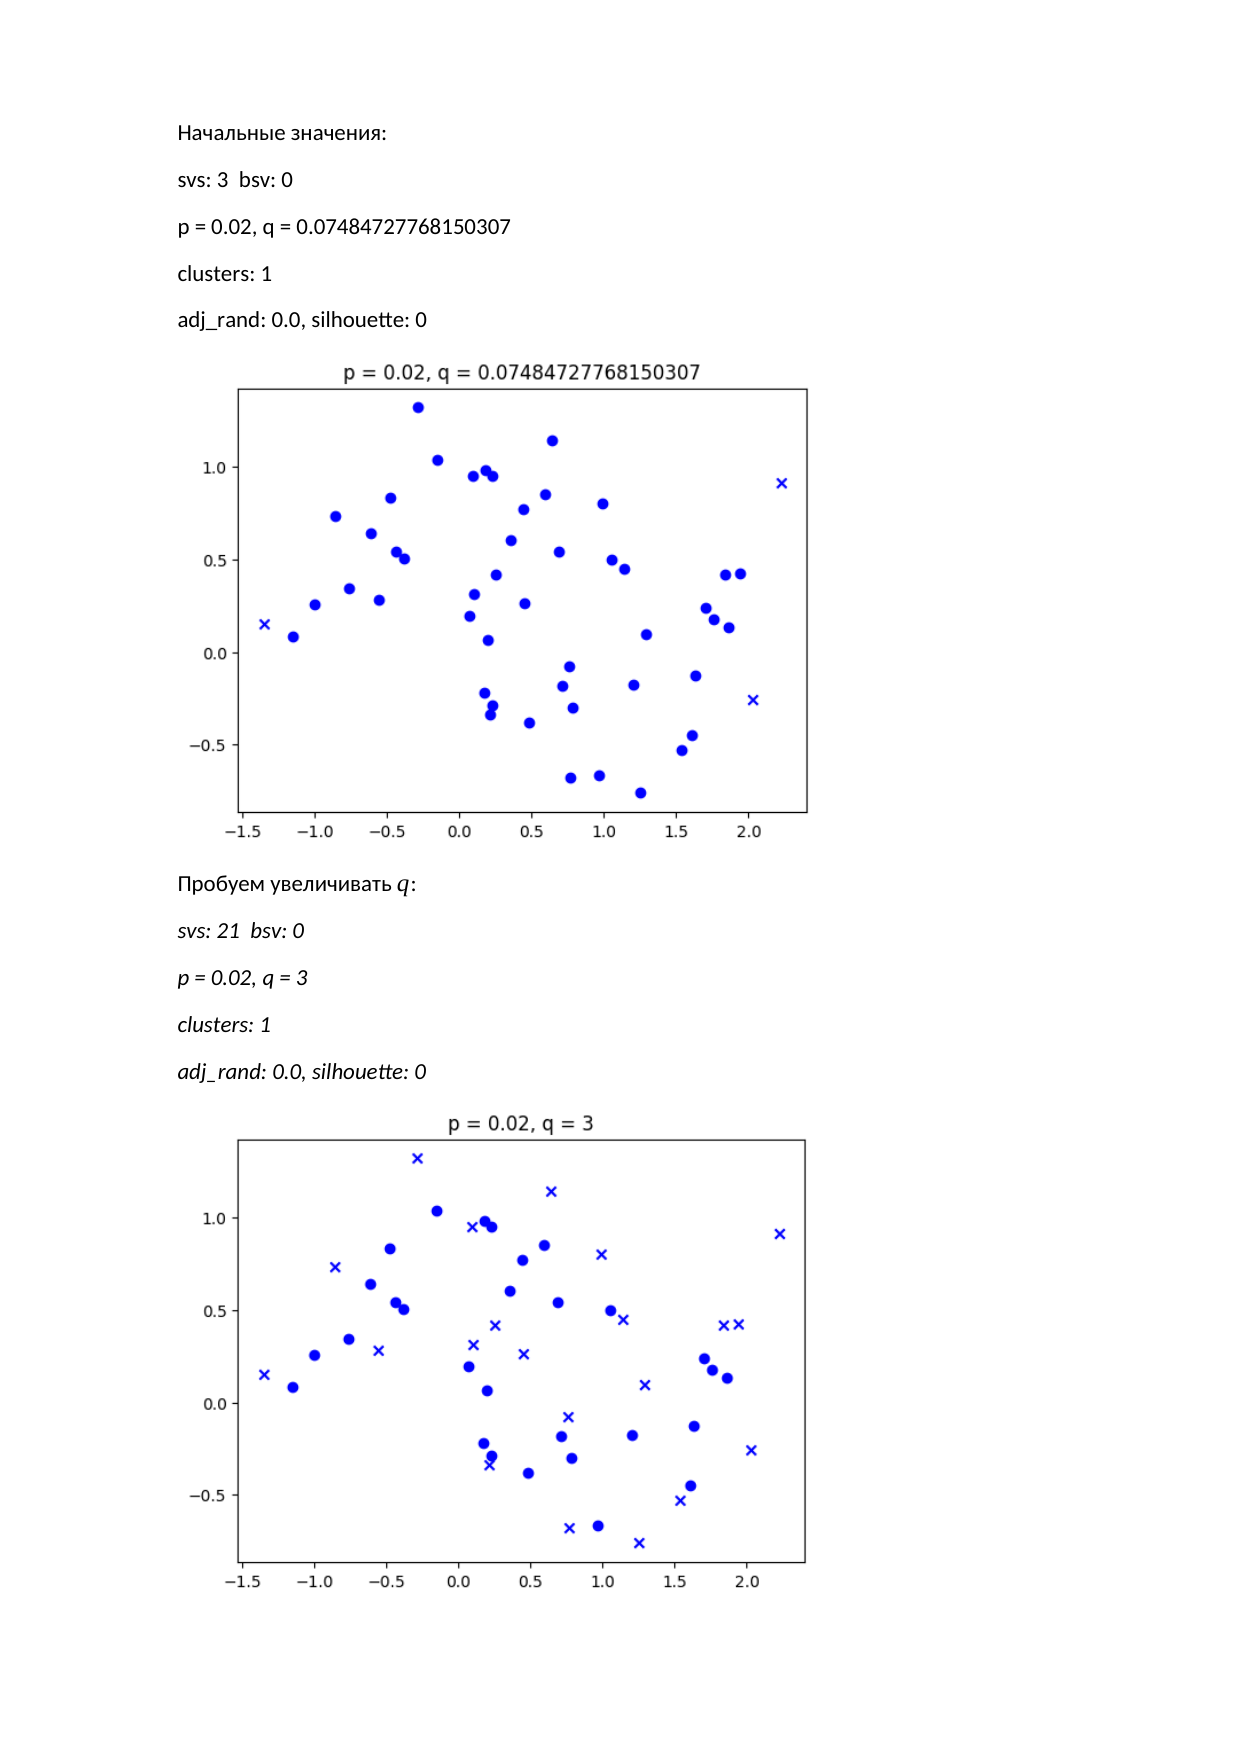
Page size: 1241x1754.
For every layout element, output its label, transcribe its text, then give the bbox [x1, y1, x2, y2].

text p = 0.02, q = 3 [177, 963, 1152, 991]
picture [177, 1103, 816, 1601]
text adj_rand: 0.0, silhouette: 0 [177, 306, 1152, 334]
picture [177, 352, 818, 851]
text adj_rand: 0.0, silhouette: 0 [177, 1057, 1152, 1085]
text p = 0.02, q = 0.07484727768150307 [177, 212, 1152, 240]
text Пробуем увеличивать : [177, 869, 1152, 897]
text Начальные значения: [177, 118, 1152, 146]
text svs: 21 bsv: 0 [177, 916, 1152, 944]
text clusters: 1 [177, 259, 1152, 287]
text svs: 3 bsv: 0 [177, 165, 1152, 193]
text clusters: 1 [177, 1010, 1152, 1038]
